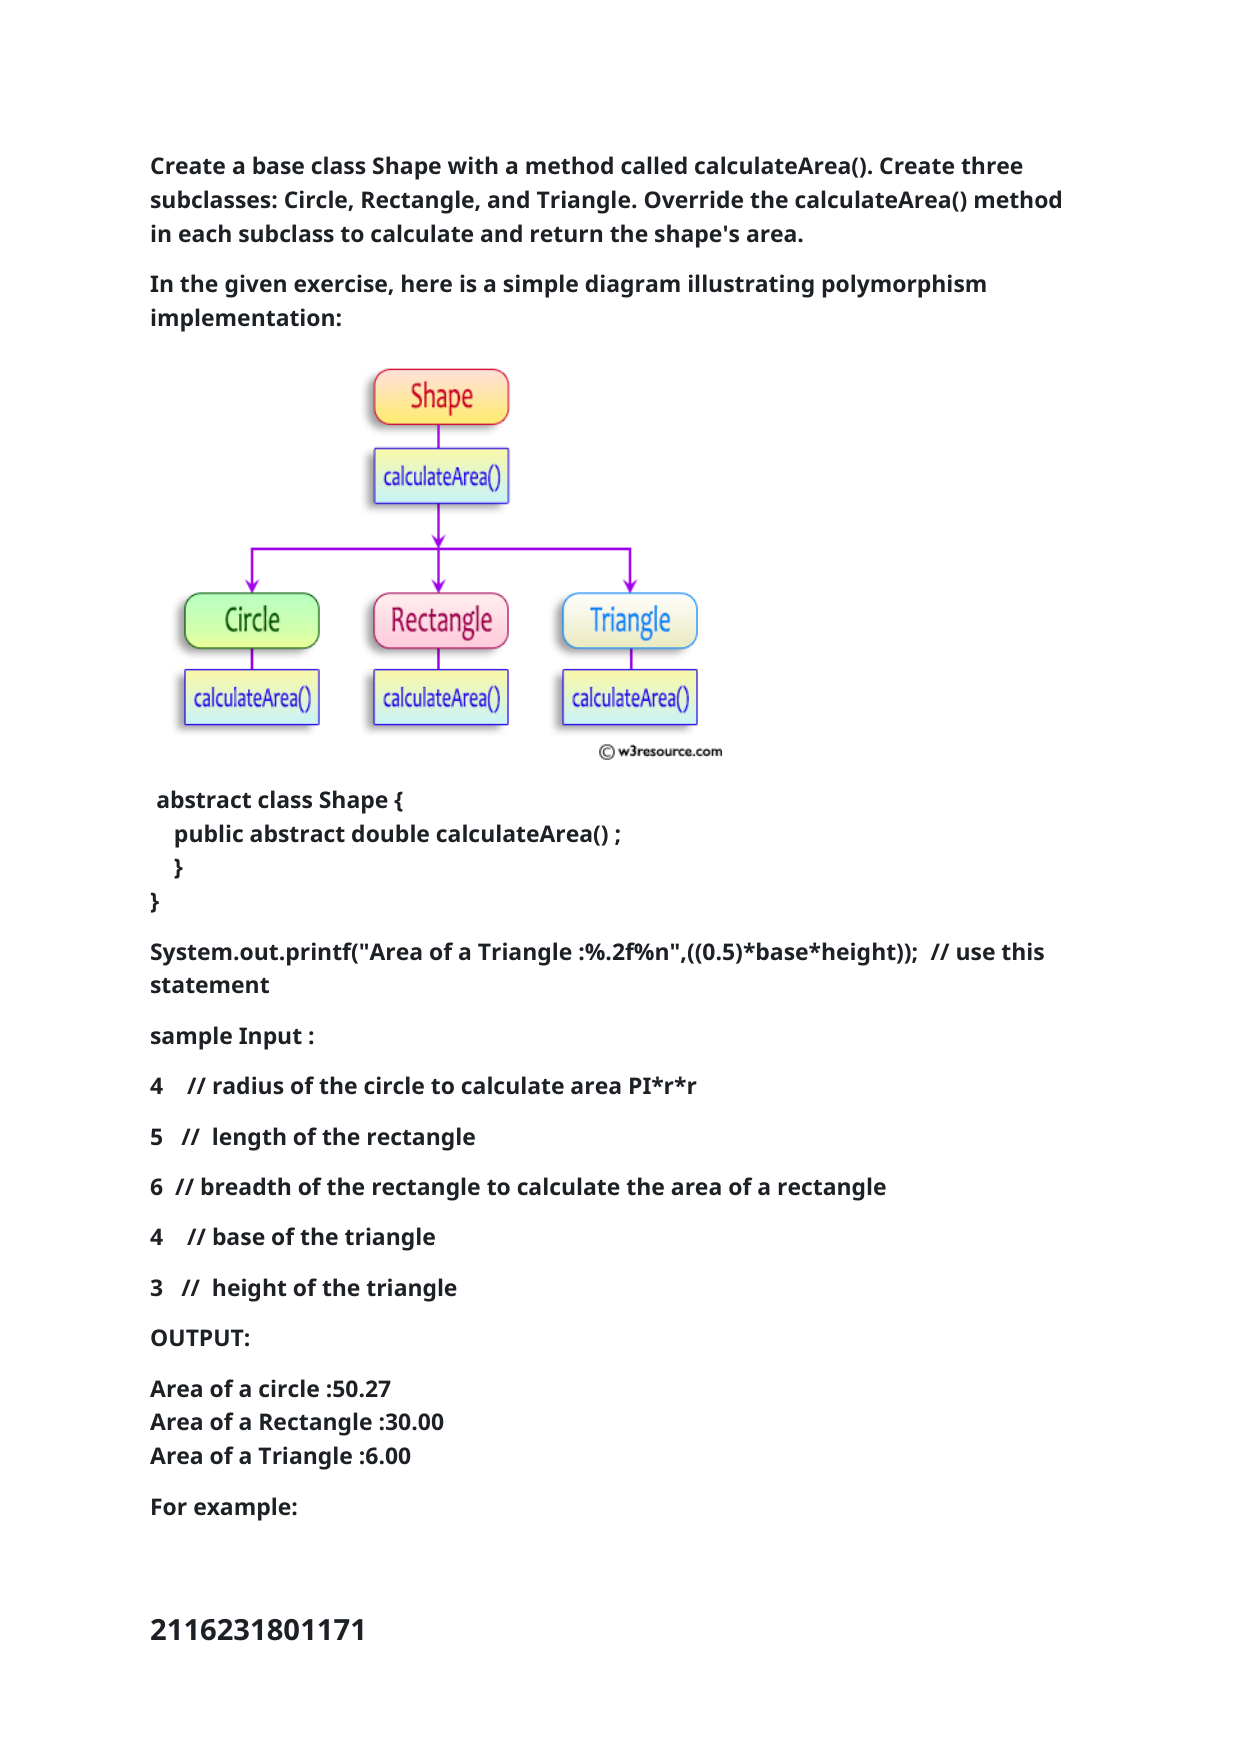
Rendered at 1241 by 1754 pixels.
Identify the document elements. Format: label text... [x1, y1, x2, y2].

text 5 // length of the rectangle [150, 1120, 1090, 1152]
text Area of a circle :50.27 Area of a Rectangle :30.00 Area of a Triangle :6.00 [150, 1372, 1090, 1471]
text 3 // height of the triangle [150, 1272, 1090, 1303]
text 4 // radius of the circle to calculate area PI*r*r [150, 1070, 1090, 1101]
text Create a base class Shape with a method called calculateArea(). Create three subclasses: Circle, Rectangle, and Triangle. Override the calculateArea() method in each subclass to calculate and return the shape's area. [150, 150, 1090, 249]
text 4 // base of the triangle [150, 1221, 1090, 1252]
text In the given exercise, here is a simple diagram illustrating polymorphism implementation: [150, 268, 1090, 333]
text sample Input : [150, 1019, 1090, 1051]
text 6 // breadth of the rectangle to calculate the area of a rectangle [150, 1171, 1090, 1202]
text System.out.printf("Area of a Triangle :%.2f%n",((0.5)*base*height)); // use this statement [150, 935, 1090, 1000]
picture [150, 352, 730, 765]
text abstract class Shape { public abstract double calculateArea() ; } } [150, 784, 1090, 916]
text For example: [150, 1490, 1090, 1522]
text OUTPUT: [150, 1322, 1090, 1353]
